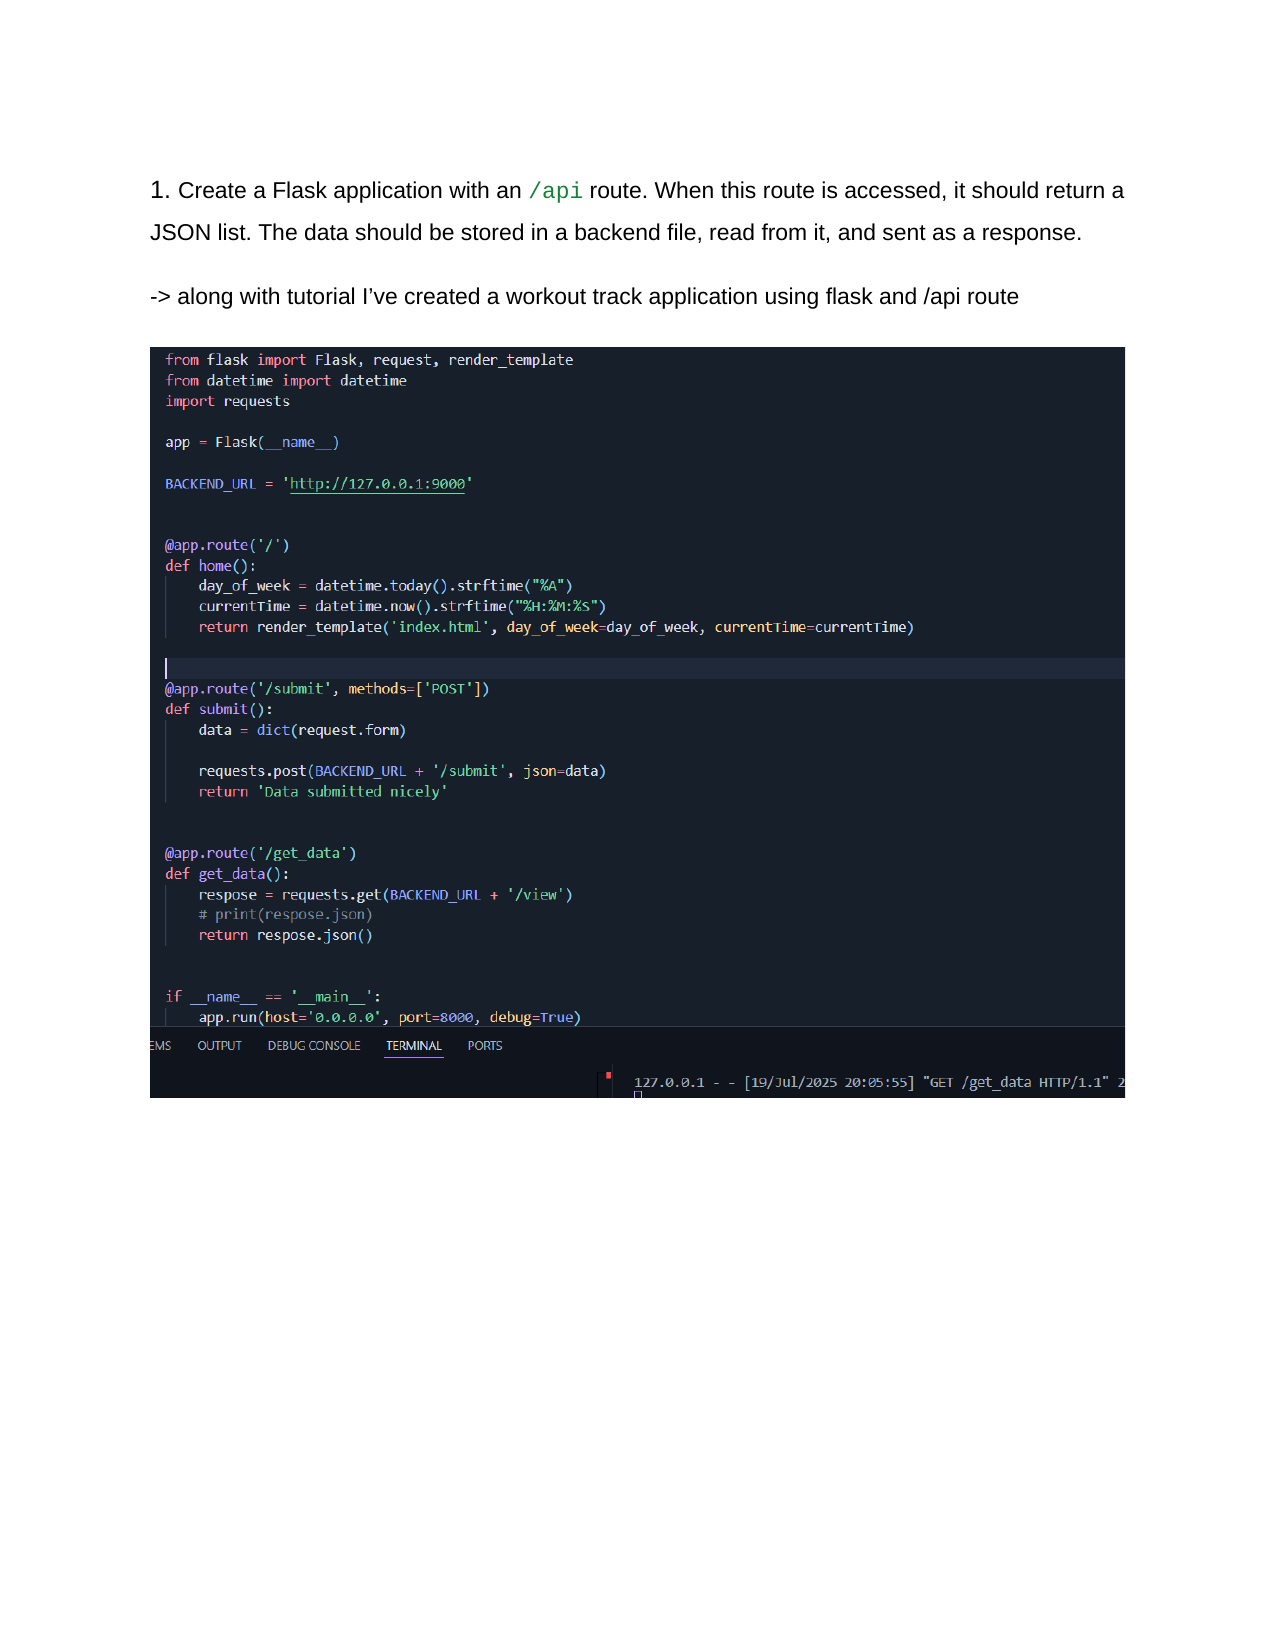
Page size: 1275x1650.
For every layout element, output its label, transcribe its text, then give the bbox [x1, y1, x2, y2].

text 1. Create a Flask application with an /api route. When this route is accessed, it should return a JSON list. The data should be stored in a backend file, read from it, and sent as a response. [150, 175, 1125, 245]
text -> along with tutorial I’ve created a workout track application using flask and /api route [150, 283, 1125, 309]
picture [150, 347, 1125, 1098]
